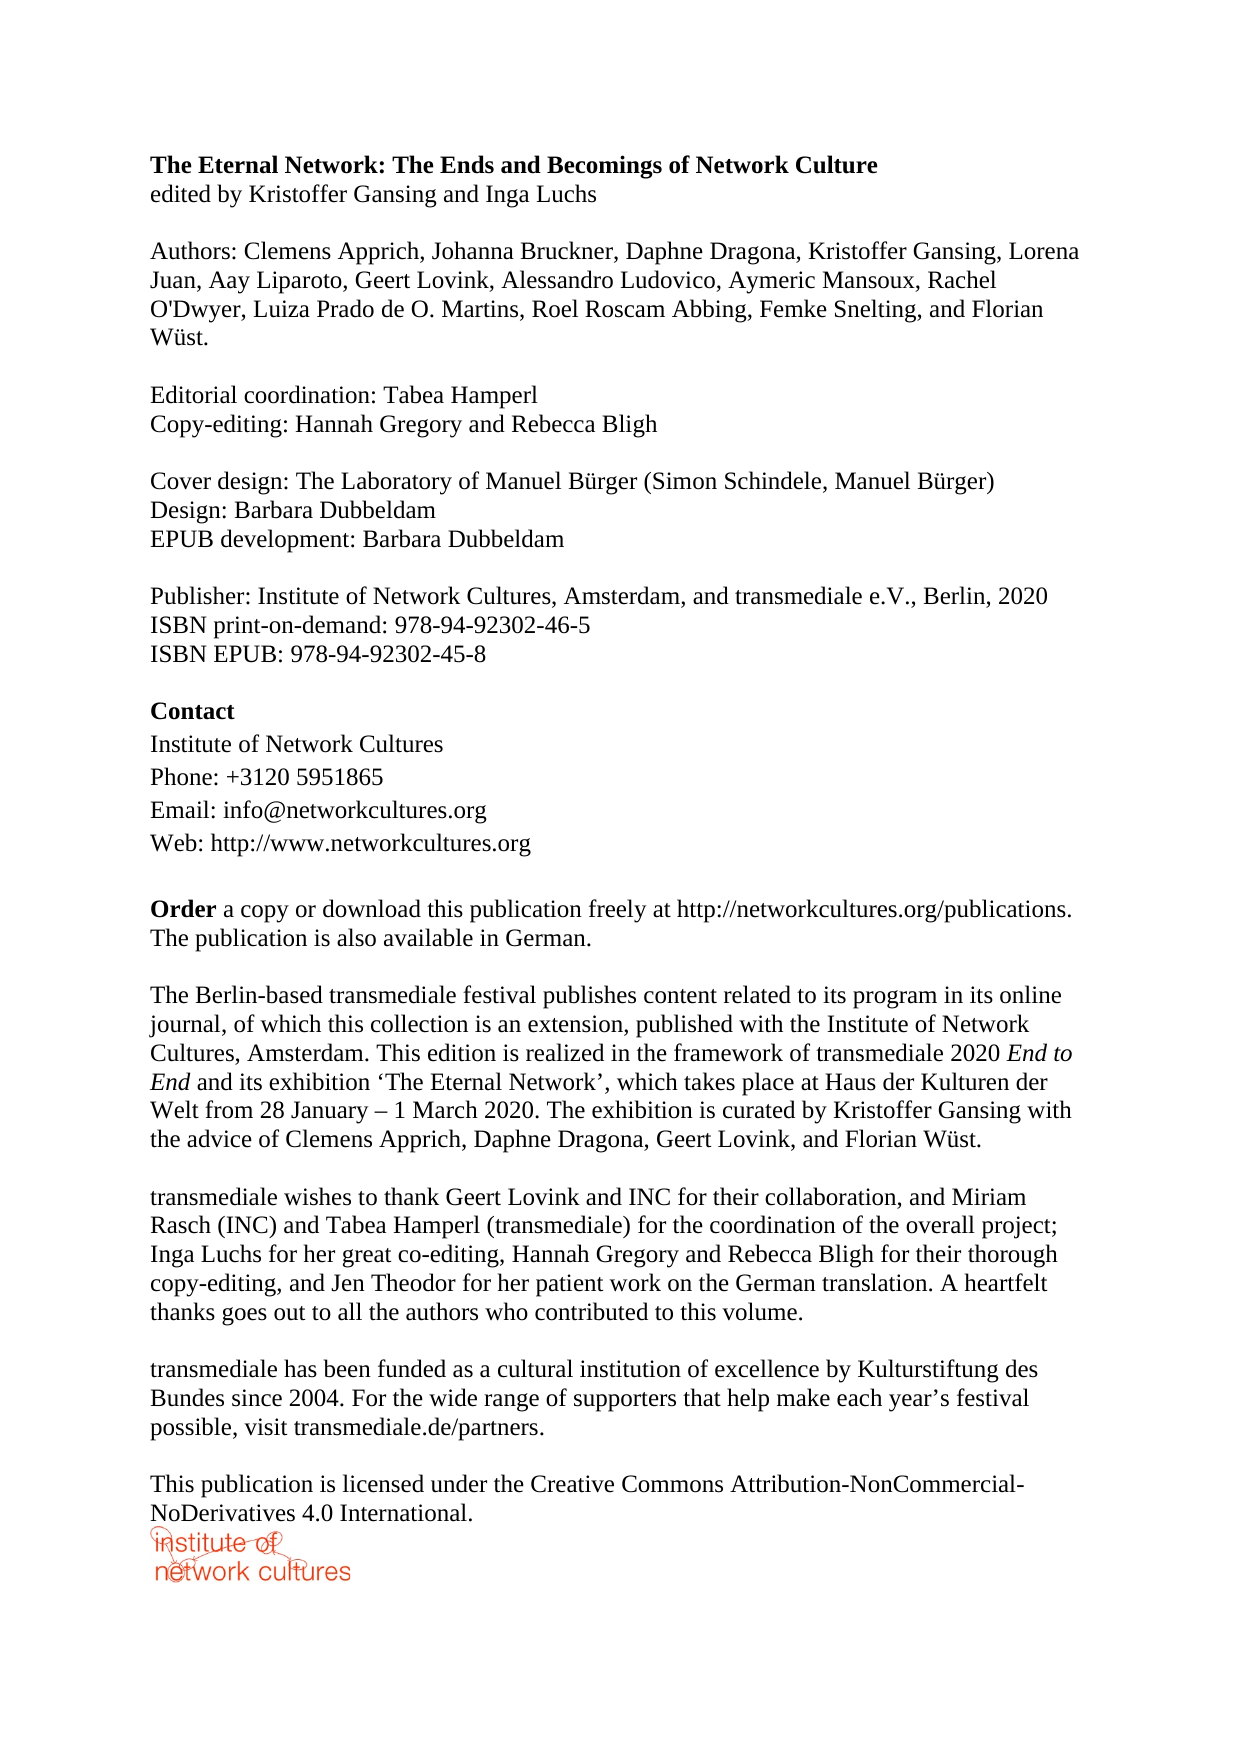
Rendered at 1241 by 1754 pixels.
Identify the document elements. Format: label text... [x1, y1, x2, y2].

text This publication is licensed under the Creative Commons Attribution-NonCommercial-NoDerivatives 4.0 International. [150, 1469, 1090, 1527]
text Authors: Clemens Apprich, Johanna Bruckner, Daphne Dragona, Kristoffer Gansing, Lorena Juan, Aay Liparoto, Geert Lovink, Alessandro Ludovico, Aymeric Mansoux, Rachel O'Dwyer, Luiza Prado de O. Martins, Roel Roscam Abbing, Femke Snelting, and Florian Wüst. [150, 236, 1090, 351]
text Institute of Network Cultures [150, 729, 1090, 758]
text edited by Kristoffer Gansing and Inga Luchs [150, 179, 1090, 207]
text EPUB development: Barbara Dubbeldam [150, 524, 1090, 552]
text ISBN print-on-demand: 978-94-92302-46-5 [150, 610, 1090, 639]
text Publisher: Institute of Network Cultures, Amsterdam, and transmediale e.V., Berlin, 2020 [150, 581, 1090, 610]
text Order a copy or download this publication freely at http://networkcultures.org/publications. The publication is also available in German. [150, 894, 1090, 952]
text Editorial coordination: Tabea Hamperl [150, 380, 1090, 409]
text ISBN EPUB: 978-94-92302-45-8 [150, 639, 1090, 667]
text Web: http://www.networkcultures.org [150, 828, 1090, 857]
text transmediale has been funded as a cultural institution of excellence by Kulturstiftung des Bundes since 2004. For the wide range of supporters that help make each year’s festival possible, visit transmediale.de/partners. [150, 1354, 1090, 1441]
text The Eternal Network: The Ends and Becomings of Network Culture [150, 150, 1090, 179]
text Email: info@networkcultures.org [150, 795, 1090, 824]
text Copy-editing: Hannah Gregory and Rebecca Bligh [150, 409, 1090, 437]
text The Berlin-based transmediale festival publishes content related to its program in its online journal, of which this collection is an extension, published with the Institute of Network Cultures, Amsterdam. This edition is realized in the framework of transmediale 2020 End to End and its exhibition ‘The Eternal Network’, which takes place at Haus der Kulturen der Welt from 28 January – 1 March 2020. The exhibition is curated by Kristoffer Gansing with the advice of Clemens Apprich, Daphne Dragona, Geert Lovink, and Florian Wüst. [150, 981, 1090, 1153]
text Design: Barbara Dubbeldam [150, 495, 1090, 524]
picture [150, 1526, 351, 1583]
text Contact [150, 696, 1090, 725]
text transmediale wishes to thank Geert Lovink and INC for their collaboration, and Miriam Rasch (INC) and Tabea Hamperl (transmediale) for the coordination of the overall project; Inga Luchs for her great co-editing, Hannah Gregory and Rebecca Bligh for their thorough copy-editing, and Jen Theodor for her patient work on the German translation. A heartfelt thanks goes out to all the authors who contributed to this volume. [150, 1182, 1090, 1326]
text Phone: +3120 5951865 [150, 762, 1090, 791]
text Cover design: The Laboratory of Manuel Bürger (Simon Schindele, Manuel Bürger) [150, 466, 1090, 495]
